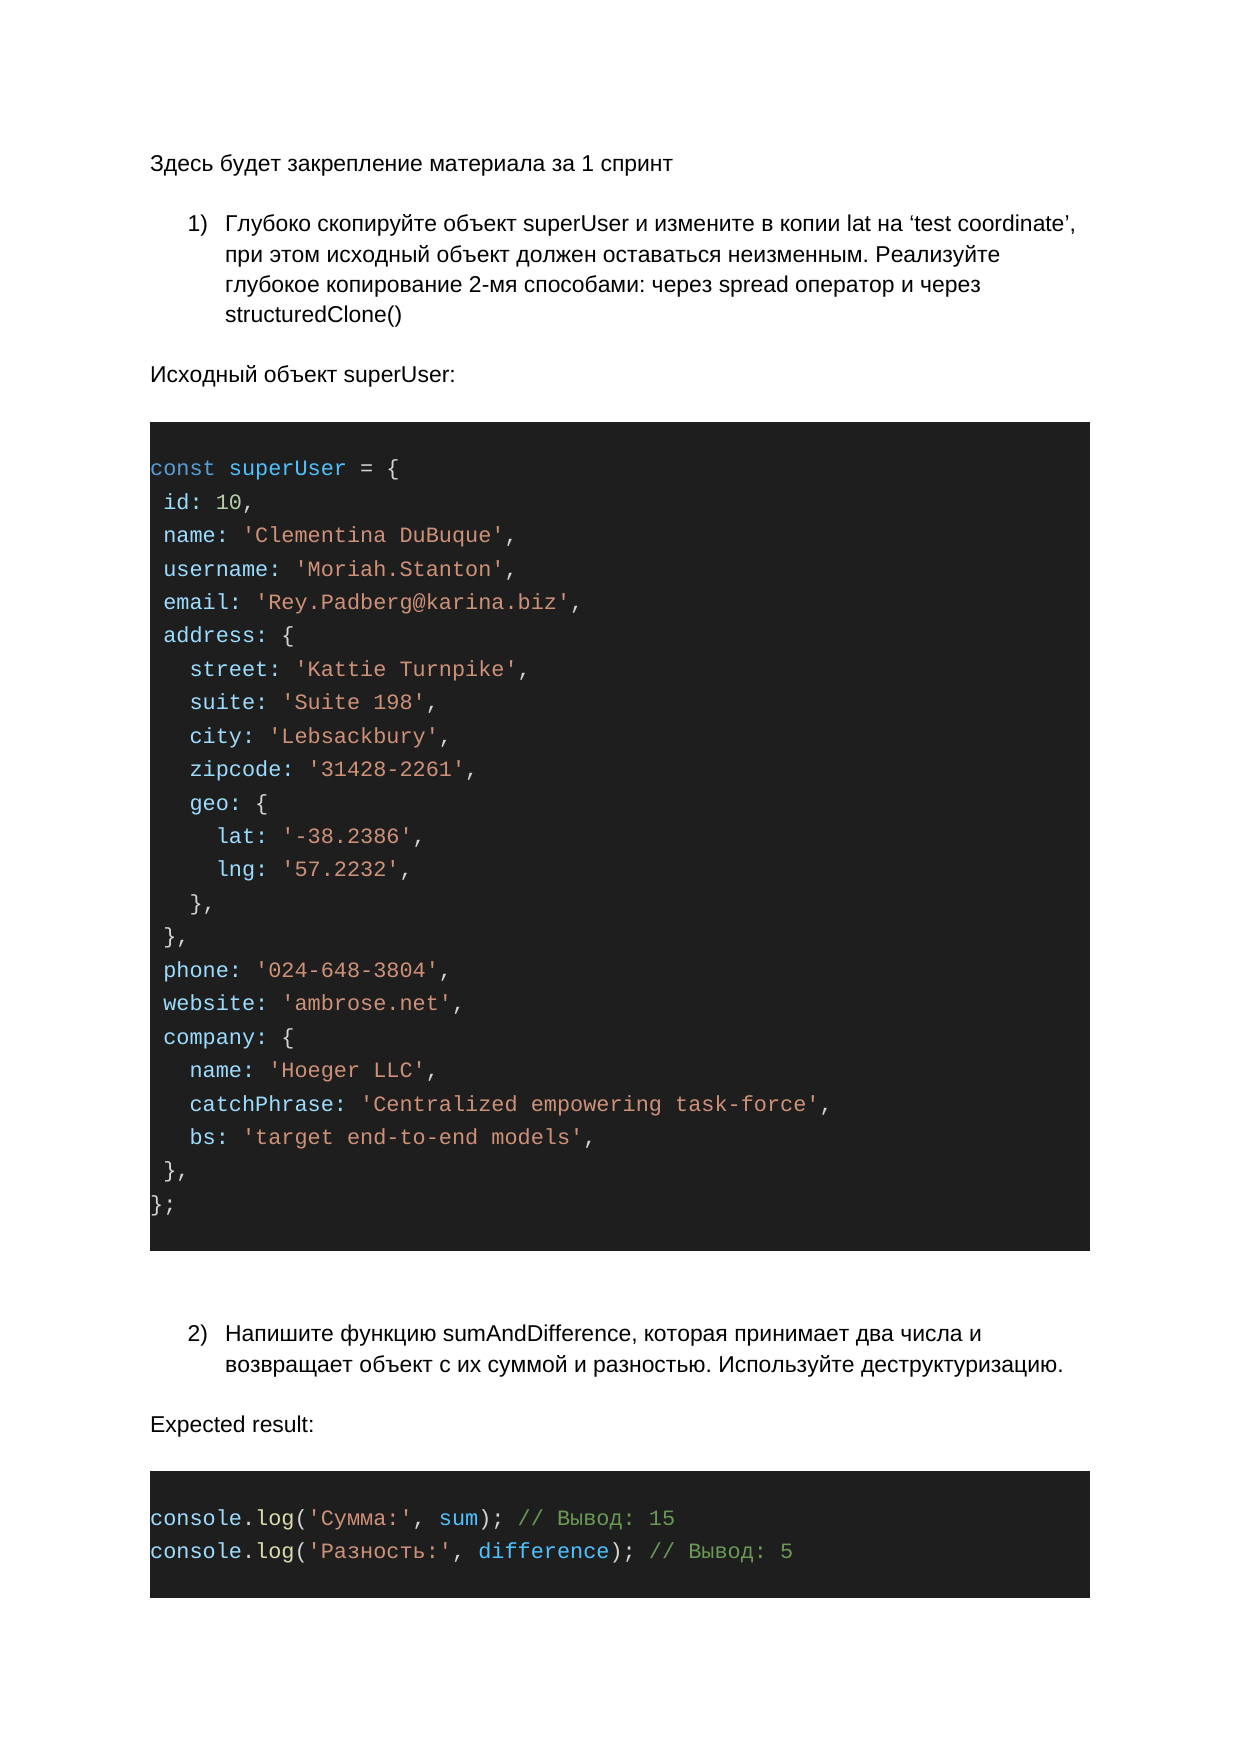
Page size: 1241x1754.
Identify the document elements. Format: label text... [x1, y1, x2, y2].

list Напишите функцию sumAndDifference, которая принимает два числа и возвращает объект с их суммой и разностью. Используйте деструктуризацию. [187, 1320, 1090, 1377]
text website: 'ambrose.net', [150, 992, 1090, 1017]
text bs: 'target end-to-end models', [150, 1126, 1090, 1151]
text console.log('Разность:', difference); // Вывод: 5 [150, 1540, 1090, 1565]
text suite: 'Suite 198', [150, 691, 1090, 716]
text username: 'Moriah.Stanton', [150, 558, 1090, 582]
text company: { [150, 1026, 1090, 1051]
text city: 'Lebsackbury', [150, 725, 1090, 750]
text }, [150, 892, 1090, 917]
text lng: '57.2232', [150, 859, 1090, 883]
text }; [150, 1193, 1090, 1218]
text name: 'Clementina DuBuque', [150, 524, 1090, 549]
text catchPhrase: 'Centralized empowering task-force', [150, 1093, 1090, 1117]
text Исходный объект superUser: [150, 361, 1090, 388]
text email: 'Rey.Padberg@karina.biz', [150, 591, 1090, 616]
text const superUser = { [150, 457, 1090, 482]
text address: { [150, 624, 1090, 649]
text zipcode: '31428-2261', [150, 758, 1090, 783]
text lat: '-38.2386', [150, 825, 1090, 850]
text console.log('Сумма:', sum); // Вывод: 15 [150, 1507, 1090, 1532]
text }, [150, 1159, 1090, 1184]
text Здесь будет закрепление материала за 1 спринт [150, 150, 1090, 176]
text id: 10, [150, 491, 1090, 516]
text name: 'Hoeger LLC', [150, 1059, 1090, 1084]
text }, [150, 926, 1090, 950]
text street: 'Kattie Turnpike', [150, 658, 1090, 683]
text phone: '024-648-3804', [150, 959, 1090, 984]
list Глубоко скопируйте объект superUser и измените в копии lat на ‘test coordinate’, при этом исходный объект должен оставаться неизменным. Реализуйте глубокое копирование 2-мя способами: через spread оператор и через structuredClone() [187, 210, 1090, 327]
text Expected result: [150, 1411, 1090, 1437]
text geo: { [150, 792, 1090, 817]
